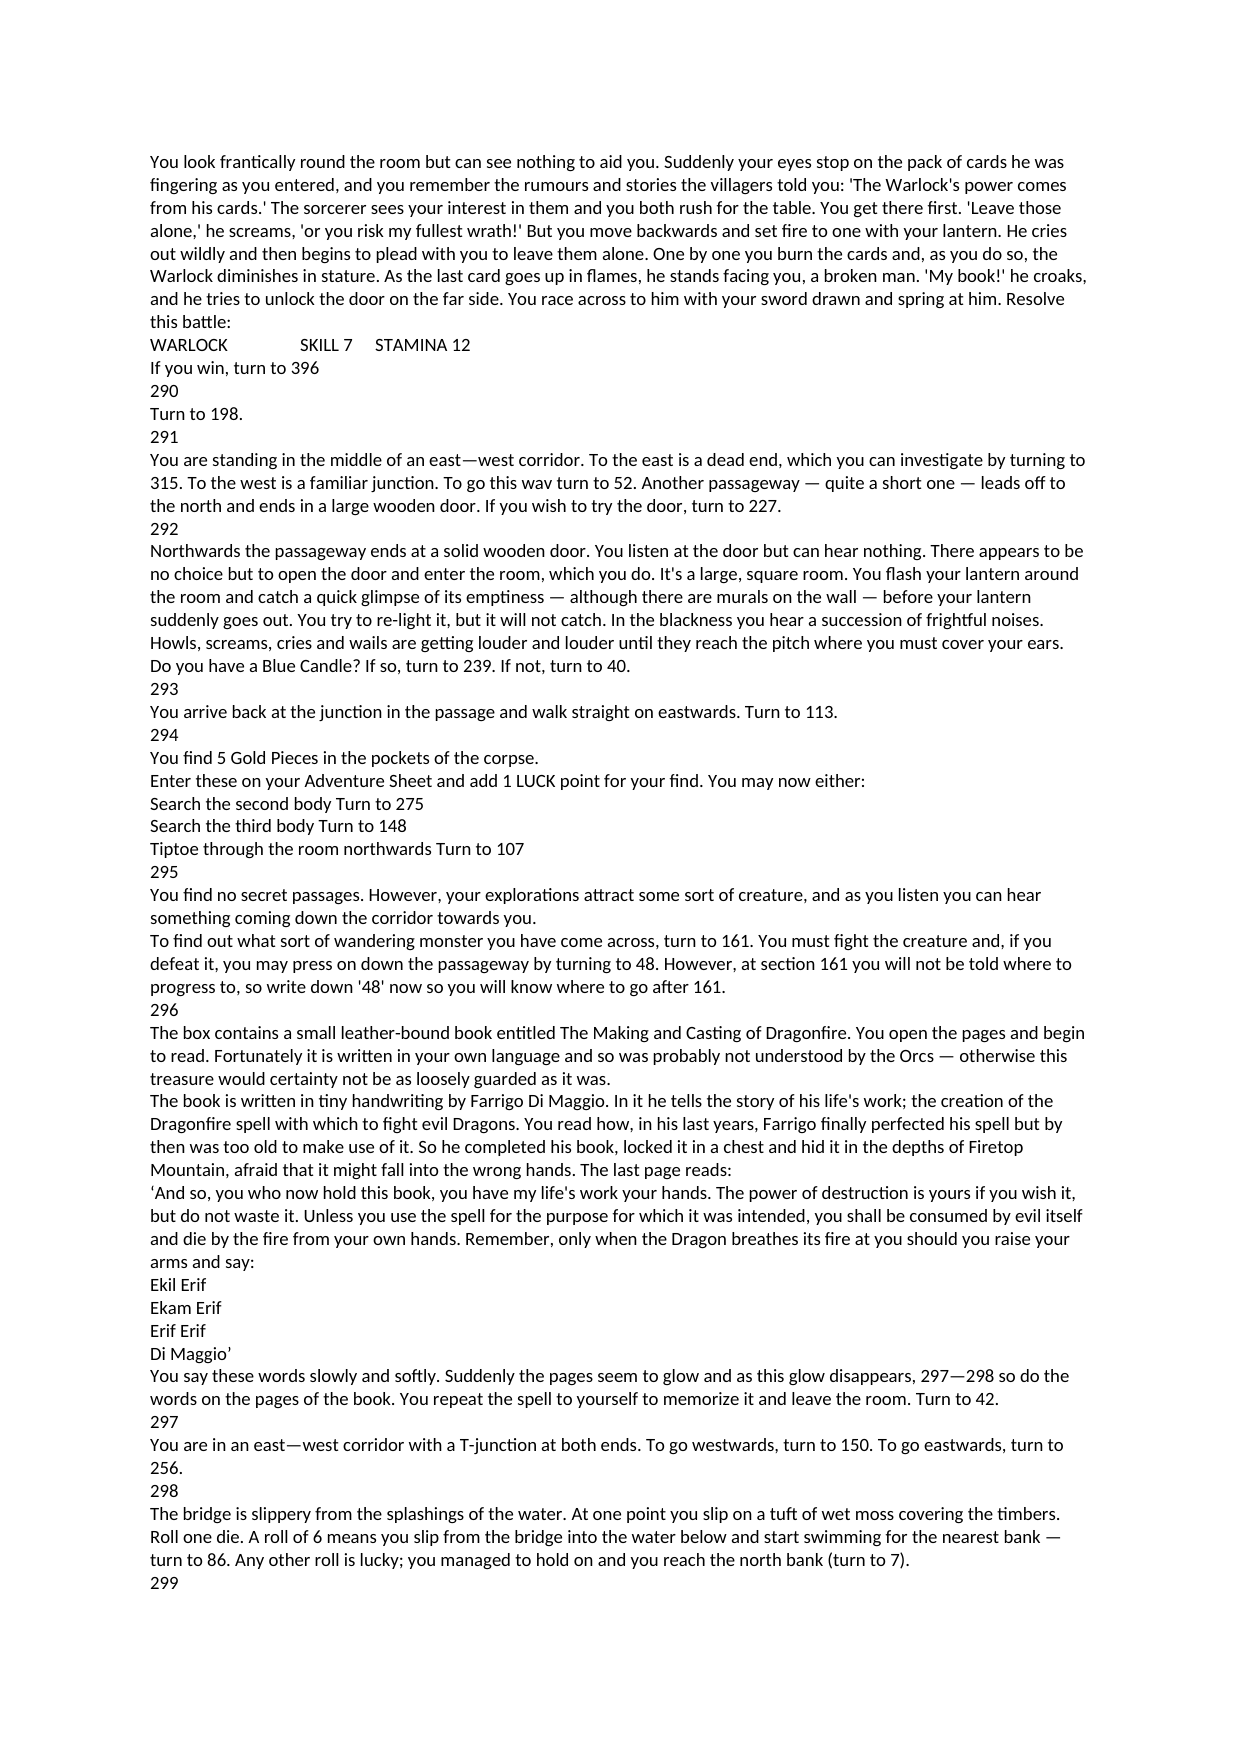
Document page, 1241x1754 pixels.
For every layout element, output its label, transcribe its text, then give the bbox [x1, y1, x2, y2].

text Enter these on your Adventure Sheet and add 1 LUCK point for your find. You may now either: [150, 769, 1090, 792]
text ‘And so, you who now hold this book, you have my life's work your hands. The power of destruction is yours if you wish it, but do not waste it. Unless you use the spell for the purpose for which it was intended, you shall be consumed by evil itself and die by the fire from your own hands. Remember, only when the Dragon breathes its fire at you should you raise your arms and say: [150, 1181, 1090, 1273]
text The box contains a small leather-bound book entitled The Making and Casting of Dragonfire. You open the pages and begin to read. Fortunately it is written in your own language and so was probably not understood by the Orcs — otherwise this treasure would certainty not be as loosely guarded as it was. [150, 1021, 1090, 1089]
text Search the second body Turn to 275 [150, 792, 1090, 814]
text 293 [150, 677, 1090, 700]
text You find 5 Gold Pieces in the pockets of the corpse. [150, 746, 1090, 769]
text Turn to 198. [150, 402, 1090, 425]
text 294 [150, 723, 1090, 746]
text You look frantically round the room but can see nothing to aid you. Suddenly your eyes stop on the pack of cards he was fingering as you entered, and you remember the rumours and stories the villagers told you: 'The Warlock's power comes from his cards.' The sorcerer sees your interest in them and you both rush for the table. You get there first. 'Leave those alone,' he screams, 'or you risk my fullest wrath!' But you move backwards and set fire to one with your lantern. He cries out wildly and then begins to plead with you to leave them alone. One by one you burn the cards and, as you do so, the Warlock diminishes in stature. As the last card goes up in flames, he stands facing you, a broken man. 'My book!' he croaks, and he tries to unlock the door on the far side. You race across to him with your sword drawn and spring at him. Resolve this battle: [150, 150, 1090, 333]
text 297 [150, 1410, 1090, 1433]
text Erif Erif [150, 1319, 1090, 1342]
text WARLOCK SKILL 7 STAMINA 12 [150, 333, 1090, 356]
text You are standing in the middle of an east—west corridor. To the east is a dead end, which you can investigate by turning to 315. To the west is a familiar junction. To go this wav turn to 52. Another passageway — quite a short one — leads off to the north and ends in a large wooden door. If you wish to try the door, turn to 227. [150, 448, 1090, 517]
text The book is written in tiny handwriting by Farrigo Di Maggio. In it he tells the story of his life's work; the creation of the Dragonfire spell with which to fight evil Dragons. You read how, in his last years, Farrigo finally perfected his spell but by then was too old to make use of it. So he completed his book, locked it in a chest and hid it in the depths of Firetop Mountain, afraid that it might fall into the wrong hands. The last page reads: [150, 1089, 1090, 1181]
text To find out what sort of wandering monster you have come across, turn to 161. You must fight the creature and, if you defeat it, you may press on down the passageway by turning to 48. However, at section 161 you will not be told where to progress to, so write down '48' now so you will know where to go after 161. [150, 929, 1090, 998]
text You are in an east—west corridor with a T-junction at both ends. To go westwards, turn to 150. To go eastwards, turn to 256. [150, 1433, 1090, 1479]
text The bridge is slippery from the splashings of the water. At one point you slip on a tuft of wet moss covering the timbers. Roll one die. A roll of 6 means you slip from the bridge into the water below and start swimming for the nearest bank — turn to 86. Any other roll is lucky; you managed to hold on and you reach the north bank (turn to 7). [150, 1502, 1090, 1571]
text 292 [150, 517, 1090, 539]
text You find no secret passages. However, your explorations attract some sort of creature, and as you listen you can hear something coming down the corridor towards you. [150, 883, 1090, 929]
text Ekil Erif [150, 1273, 1090, 1296]
text 290 [150, 379, 1090, 402]
text 299 [150, 1571, 1090, 1594]
text 295 [150, 860, 1090, 883]
text 296 [150, 998, 1090, 1021]
text If you win, turn to 396 [150, 356, 1090, 379]
text Di Maggio’ [150, 1342, 1090, 1364]
text Search the third body Turn to 148 [150, 814, 1090, 837]
text Ekam Erif [150, 1296, 1090, 1319]
text You arrive back at the junction in the passage and walk straight on eastwards. Turn to 113. [150, 700, 1090, 723]
text Tiptoe through the room northwards Turn to 107 [150, 837, 1090, 860]
text 298 [150, 1479, 1090, 1502]
text You say these words slowly and softly. Suddenly the pages seem to glow and as this glow disappears, 297—298 so do the words on the pages of the book. You repeat the spell to yourself to memorize it and leave the room. Turn to 42. [150, 1364, 1090, 1410]
text Northwards the passageway ends at a solid wooden door. You listen at the door but can hear nothing. There appears to be no choice but to open the door and enter the room, which you do. It's a large, square room. You flash your lantern around the room and catch a quick glimpse of its emptiness — although there are murals on the wall — before your lantern suddenly goes out. You try to re-light it, but it will not catch. In the blackness you hear a succession of frightful noises. Howls, screams, cries and wails are getting louder and louder until they reach the pitch where you must cover your ears. Do you have a Blue Candle? If so, turn to 239. If not, turn to 40. [150, 539, 1090, 677]
text 291 [150, 425, 1090, 448]
